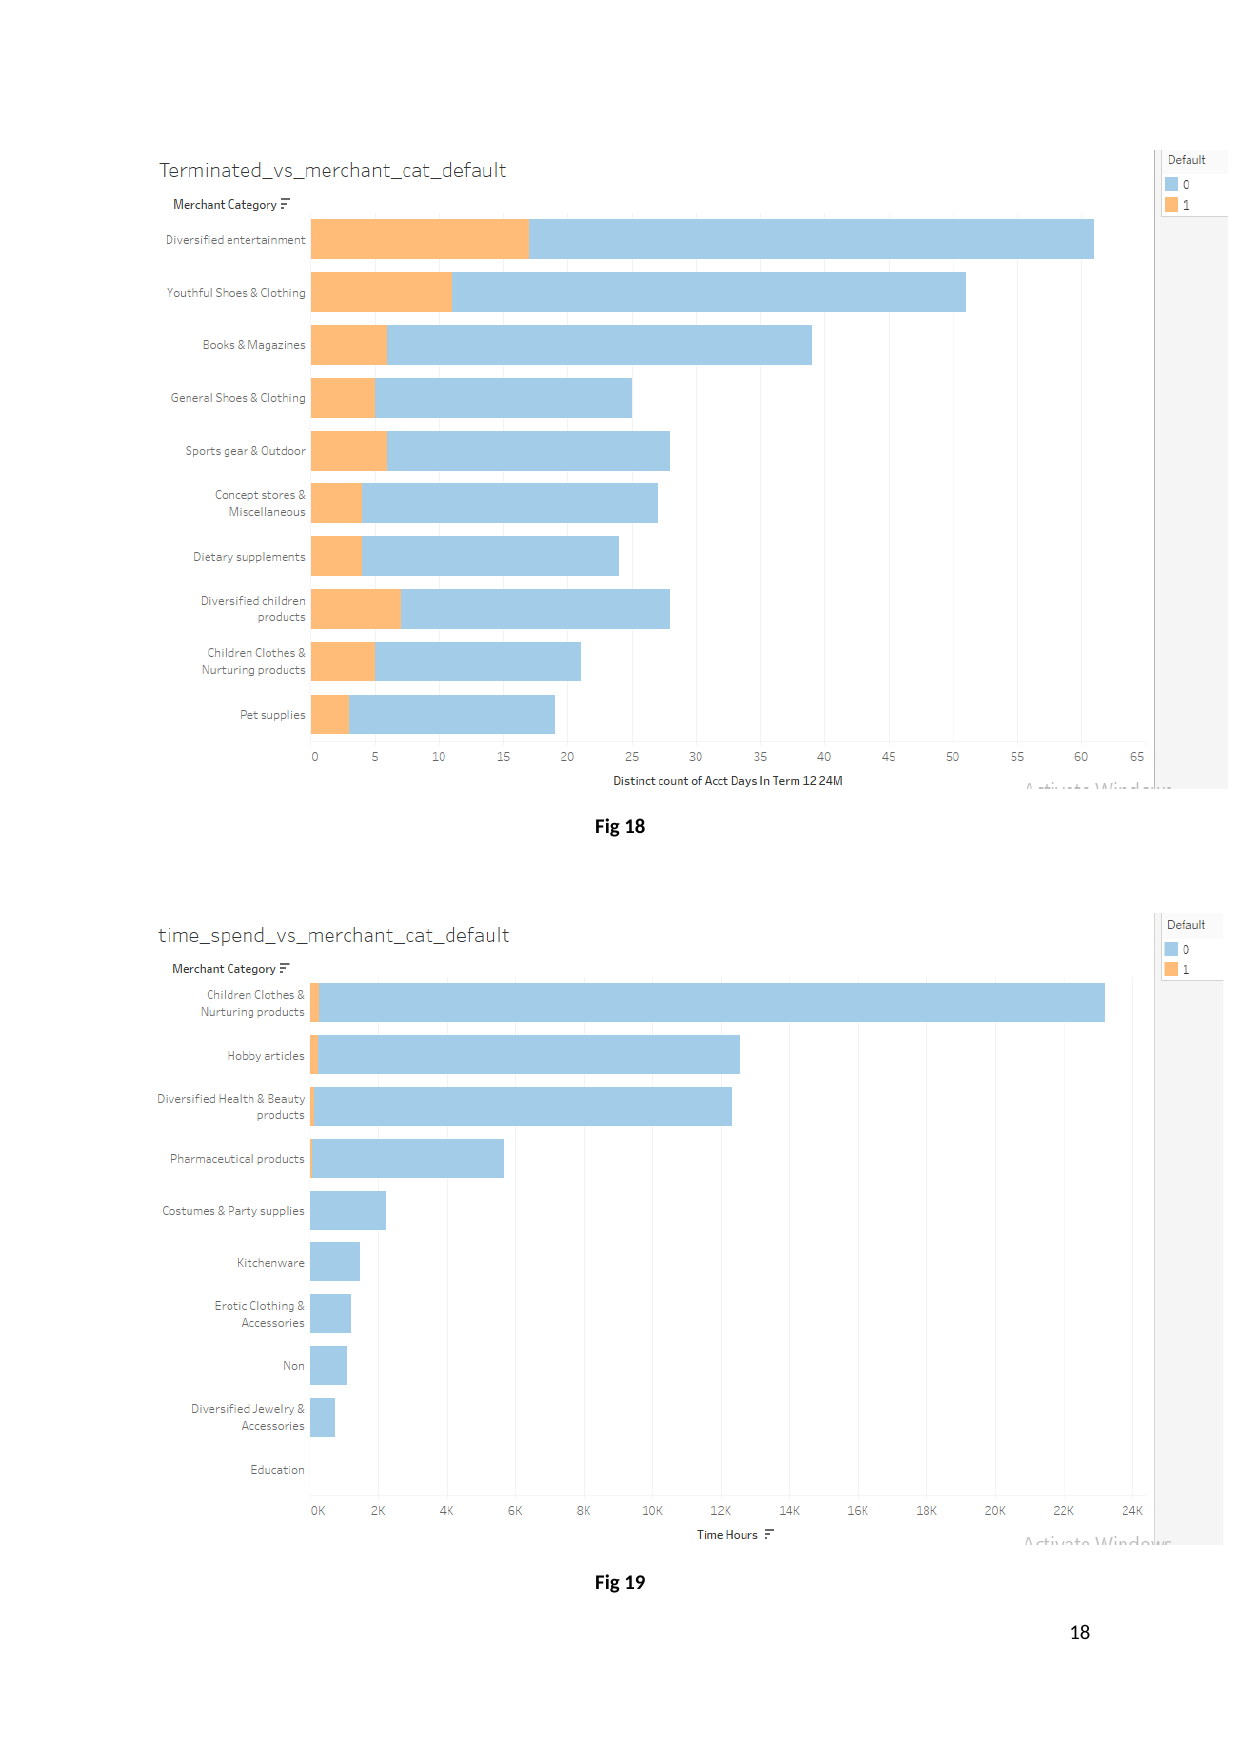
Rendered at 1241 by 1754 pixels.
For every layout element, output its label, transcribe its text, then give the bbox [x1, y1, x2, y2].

picture [150, 913, 1224, 1545]
text Fig 18 [150, 814, 1090, 839]
picture [150, 150, 1228, 789]
text Fig 19 [150, 1569, 1090, 1595]
